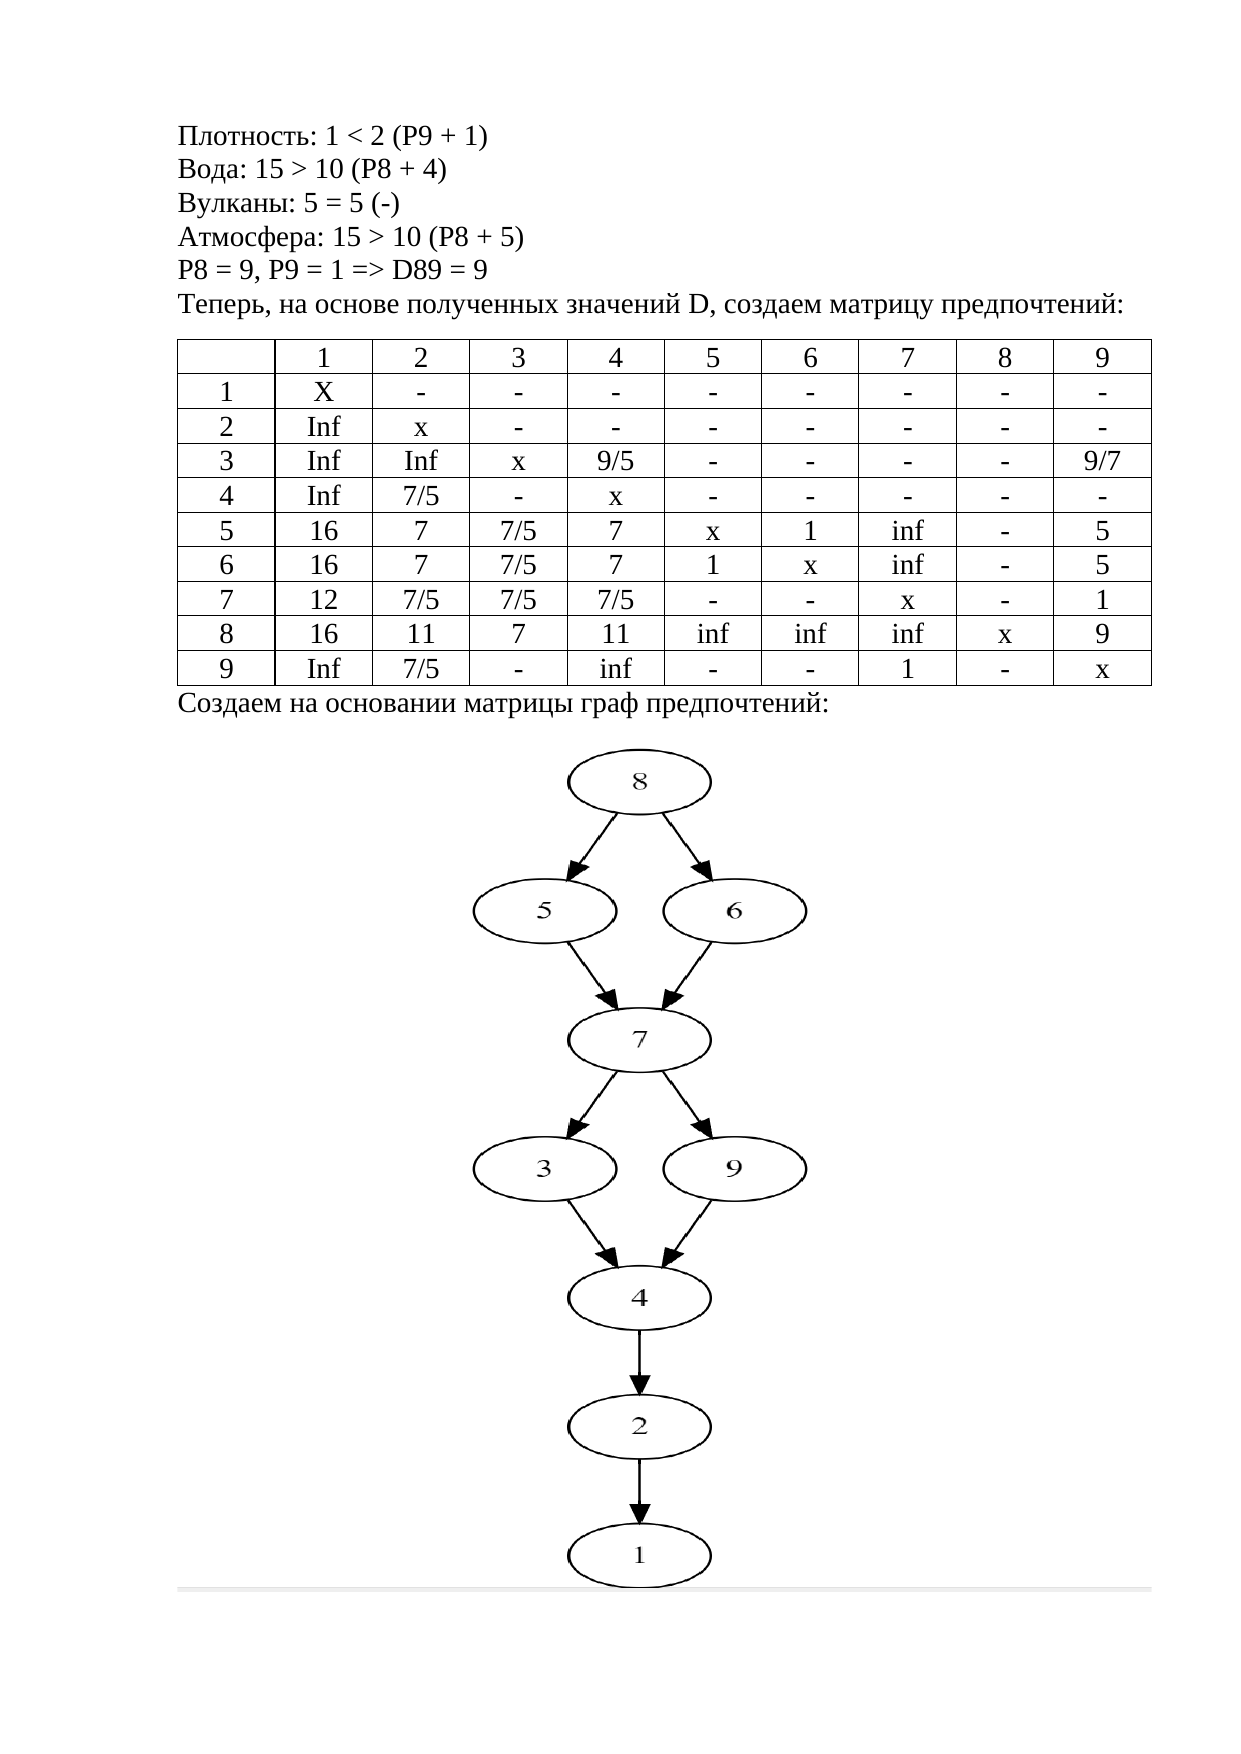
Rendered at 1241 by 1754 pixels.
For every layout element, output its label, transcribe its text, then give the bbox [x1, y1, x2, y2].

table_cell - [762, 582, 858, 615]
table_cell - [373, 374, 469, 408]
table_cell 9/7 [1054, 444, 1151, 477]
table_cell - [957, 651, 1053, 684]
table_cell - [1054, 478, 1151, 512]
table_cell 7/5 [373, 478, 469, 512]
table_cell x [568, 478, 664, 512]
table_cell - [957, 409, 1053, 442]
table_cell 7 [178, 582, 274, 615]
table_cell inf [859, 513, 956, 546]
table_cell x [1054, 651, 1151, 684]
table_cell 3 [178, 444, 274, 477]
table_cell 7 [568, 513, 664, 546]
table_cell - [762, 444, 858, 477]
table_cell 9 [1054, 616, 1151, 650]
table_cell - [957, 374, 1053, 408]
table_cell Inf [276, 409, 372, 442]
table_cell - [762, 651, 858, 684]
table_cell - [665, 409, 761, 442]
table_cell 5 [1054, 513, 1151, 546]
table_cell 7 [568, 547, 664, 581]
table_cell 7/5 [470, 513, 567, 546]
table_cell - [859, 409, 956, 442]
table_cell 1 [665, 547, 761, 581]
table_cell 7 [373, 513, 469, 546]
table_cell - [665, 478, 761, 512]
table_cell - [568, 374, 664, 408]
table_cell 7/5 [373, 651, 469, 684]
table_cell - [762, 478, 858, 512]
table_cell 5 [1054, 547, 1151, 581]
text Атмосфера: 15 > 10 (P8 + 5) [177, 219, 1152, 252]
table_cell - [470, 409, 567, 442]
table_cell - [957, 547, 1053, 581]
table_cell - [957, 444, 1053, 477]
table_cell - [568, 409, 664, 442]
table_cell - [762, 374, 858, 408]
table_cell 1 [1054, 582, 1151, 615]
table_cell 7 [373, 547, 469, 581]
table_cell inf [859, 616, 956, 650]
table_cell Inf [276, 444, 372, 477]
table_cell 7/5 [470, 582, 567, 615]
table_cell x [762, 547, 858, 581]
table_cell x [957, 616, 1053, 650]
table_cell inf [665, 616, 761, 650]
text Плотность: 1 < 2 (P9 + 1) [177, 118, 1152, 152]
text Вода: 15 > 10 (P8 + 4) [177, 152, 1152, 185]
table_cell 7/5 [568, 582, 664, 615]
table_cell - [859, 444, 956, 477]
table_cell - [957, 478, 1053, 512]
table_cell - [665, 582, 761, 615]
table_cell inf [762, 616, 858, 650]
table_cell Inf [276, 651, 372, 684]
table_header 5 [665, 340, 761, 373]
table_cell - [665, 374, 761, 408]
table_cell 12 [276, 582, 372, 615]
table_header 8 [957, 340, 1053, 373]
table_cell 9 [178, 651, 274, 684]
text P8 = 9, P9 = 1 => D89 = 9 [177, 252, 1152, 286]
table_cell - [957, 513, 1053, 546]
table_cell 6 [178, 547, 274, 581]
text Создаем на основании матрицы граф предпочтений: [177, 686, 1152, 719]
table_cell inf [568, 651, 664, 684]
table_cell 11 [568, 616, 664, 650]
table_cell 16 [276, 547, 372, 581]
table_cell inf [859, 547, 956, 581]
table_header 9 [1054, 340, 1151, 373]
table_cell 7 [470, 616, 567, 650]
table_header 4 [568, 340, 664, 373]
table_cell Inf [276, 478, 372, 512]
table_cell - [665, 444, 761, 477]
table_cell 2 [178, 409, 274, 442]
table_cell 1 [178, 374, 274, 408]
table_cell 5 [178, 513, 274, 546]
table_cell 16 [276, 513, 372, 546]
table_header 7 [859, 340, 956, 373]
table_cell X [276, 374, 372, 408]
text Теперь, на основе полученных значений D, создаем матрицу предпочтений: [177, 286, 1152, 319]
table_cell 11 [373, 616, 469, 650]
picture [177, 738, 1152, 1592]
table_cell - [470, 478, 567, 512]
table_header 1 [276, 340, 372, 373]
text Вулканы: 5 = 5 (-) [177, 185, 1152, 219]
table_cell - [859, 478, 956, 512]
table_cell - [665, 651, 761, 684]
table_cell x [665, 513, 761, 546]
table_cell - [1054, 409, 1151, 442]
table_cell 9/5 [568, 444, 664, 477]
table_cell x [470, 444, 567, 477]
table_cell Inf [373, 444, 469, 477]
table_cell 7/5 [470, 547, 567, 581]
table_cell - [1054, 374, 1151, 408]
table_cell 8 [178, 616, 274, 650]
table_cell 16 [276, 616, 372, 650]
table_cell - [957, 582, 1053, 615]
table_cell - [470, 651, 567, 684]
table_header 3 [470, 340, 567, 373]
table_cell x [373, 409, 469, 442]
table_cell 4 [178, 478, 274, 512]
table_cell - [470, 374, 567, 408]
table_cell x [859, 582, 956, 615]
table_cell - [762, 409, 858, 442]
table_cell 1 [762, 513, 858, 546]
table_header 2 [373, 340, 469, 373]
table_cell - [859, 374, 956, 408]
table_cell 7/5 [373, 582, 469, 615]
table_header 6 [762, 340, 858, 373]
table_header [178, 340, 274, 373]
table_cell 1 [859, 651, 956, 684]
